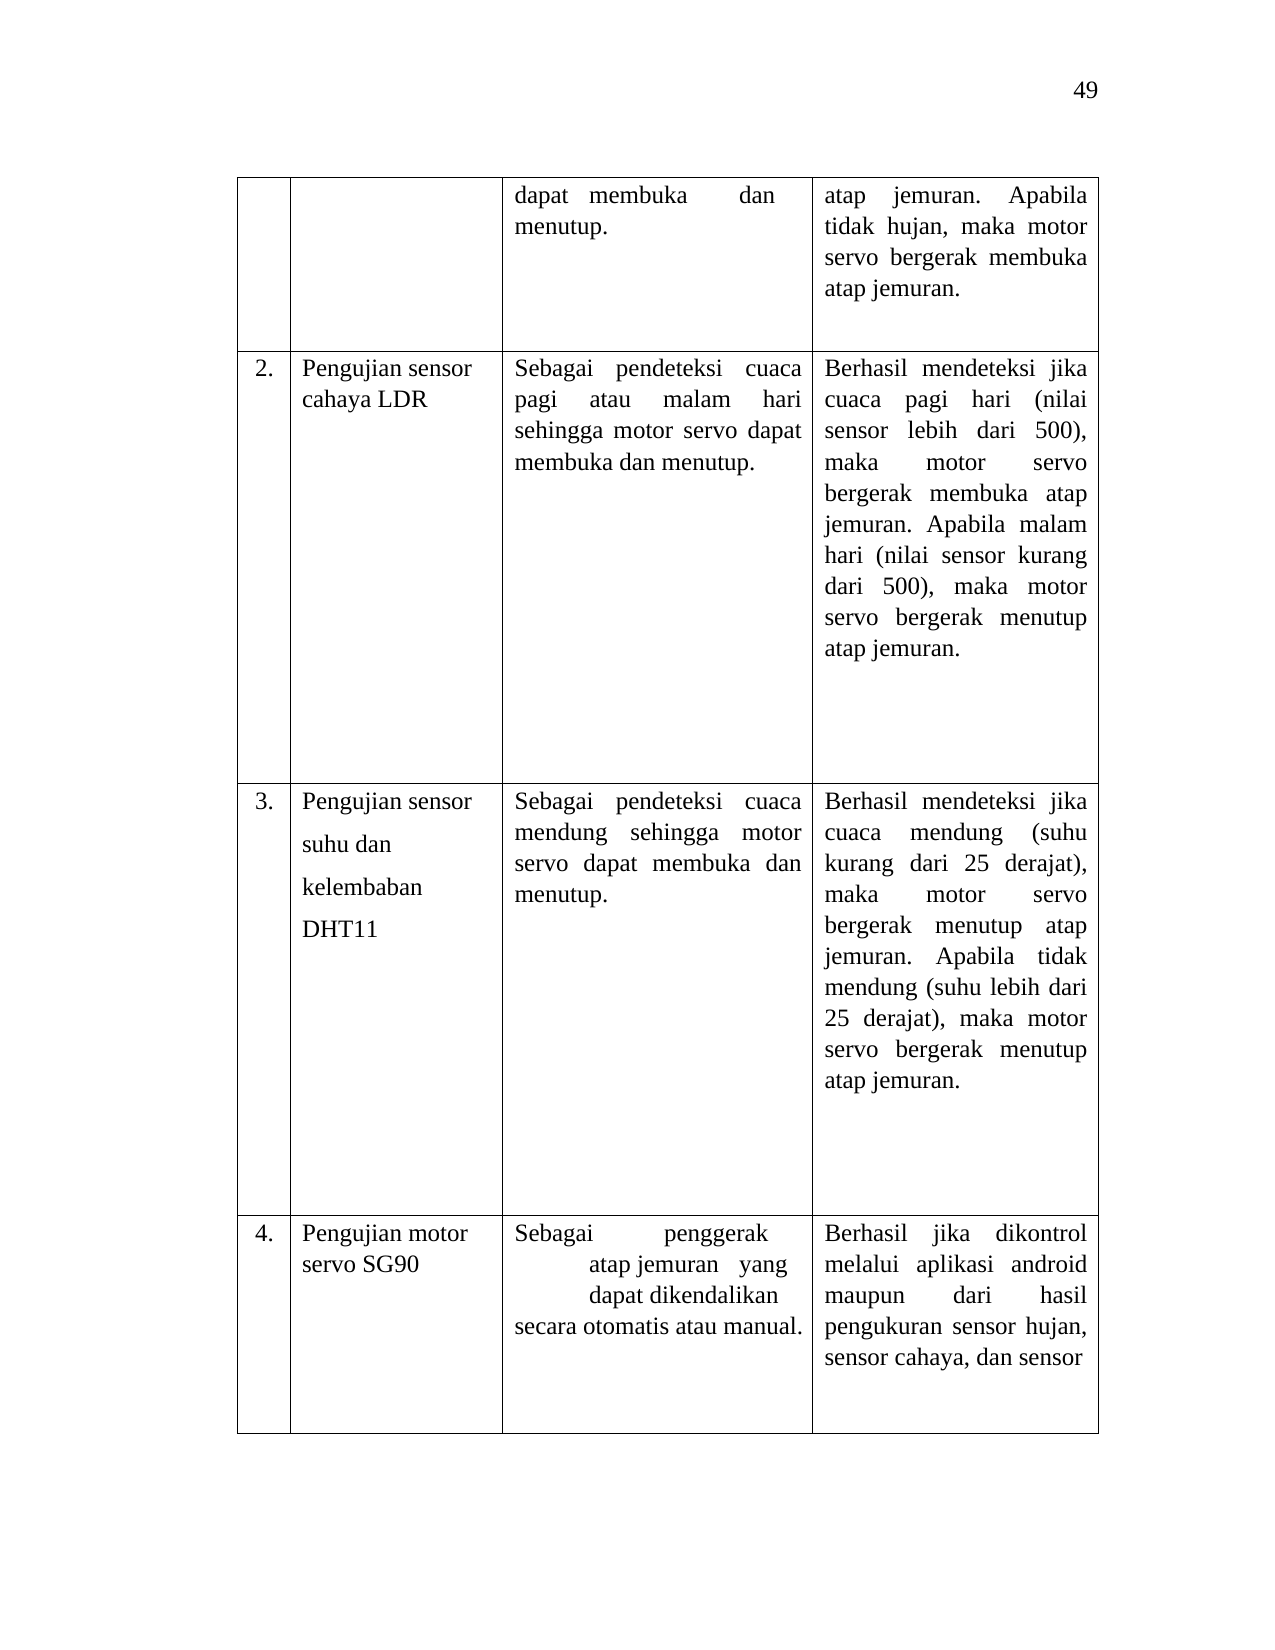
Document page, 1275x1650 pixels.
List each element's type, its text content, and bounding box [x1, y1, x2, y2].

table_header [291, 178, 502, 351]
table_header dapat membuka dan menutup. [503, 178, 812, 351]
table_header [238, 178, 290, 351]
table_cell Berhasil mendeteksi jika cuaca mendung (suhu kurang dari 25 derajat), maka motor servo bergerak menutup atap jemuran. Apabila tidak mendung (suhu lebih dari 25 derajat), maka motor servo bergerak menutup atap jemuran. [813, 784, 1098, 1215]
table_cell Berhasil mendeteksi jika cuaca pagi hari (nilai sensor lebih dari 500), maka motor servo bergerak membuka atap jemuran. Apabila malam hari (nilai sensor kurang dari 500), maka motor servo bergerak menutup atap jemuran. [813, 352, 1098, 783]
table_cell 3. [238, 784, 290, 1215]
table_cell Pengujian sensor cahaya LDR [291, 352, 502, 783]
table_cell Sebagai pendeteksi cuaca pagi atau malam hari sehingga motor servo dapat membuka dan menutup. [503, 352, 812, 783]
table_cell Sebagai penggerak atap jemuran yang dapat dikendalikan secara otomatis atau manual. [503, 1216, 812, 1432]
table_cell Pengujian sensor suhu dan kelembaban DHT11 [291, 784, 502, 1215]
table_cell 2. [238, 352, 290, 783]
table_cell Berhasil jika dikontrol melalui aplikasi android maupun dari hasil pengukuran sensor hujan, sensor cahaya, dan sensor [813, 1216, 1098, 1432]
table_cell 4. [238, 1216, 290, 1432]
table_header atap jemuran. Apabila tidak hujan, maka motor servo bergerak membuka atap jemuran. [813, 178, 1098, 351]
table_cell Sebagai pendeteksi cuaca mendung sehingga motor servo dapat membuka dan menutup. [503, 784, 812, 1215]
table_cell Pengujian motor servo SG90 [291, 1216, 502, 1432]
